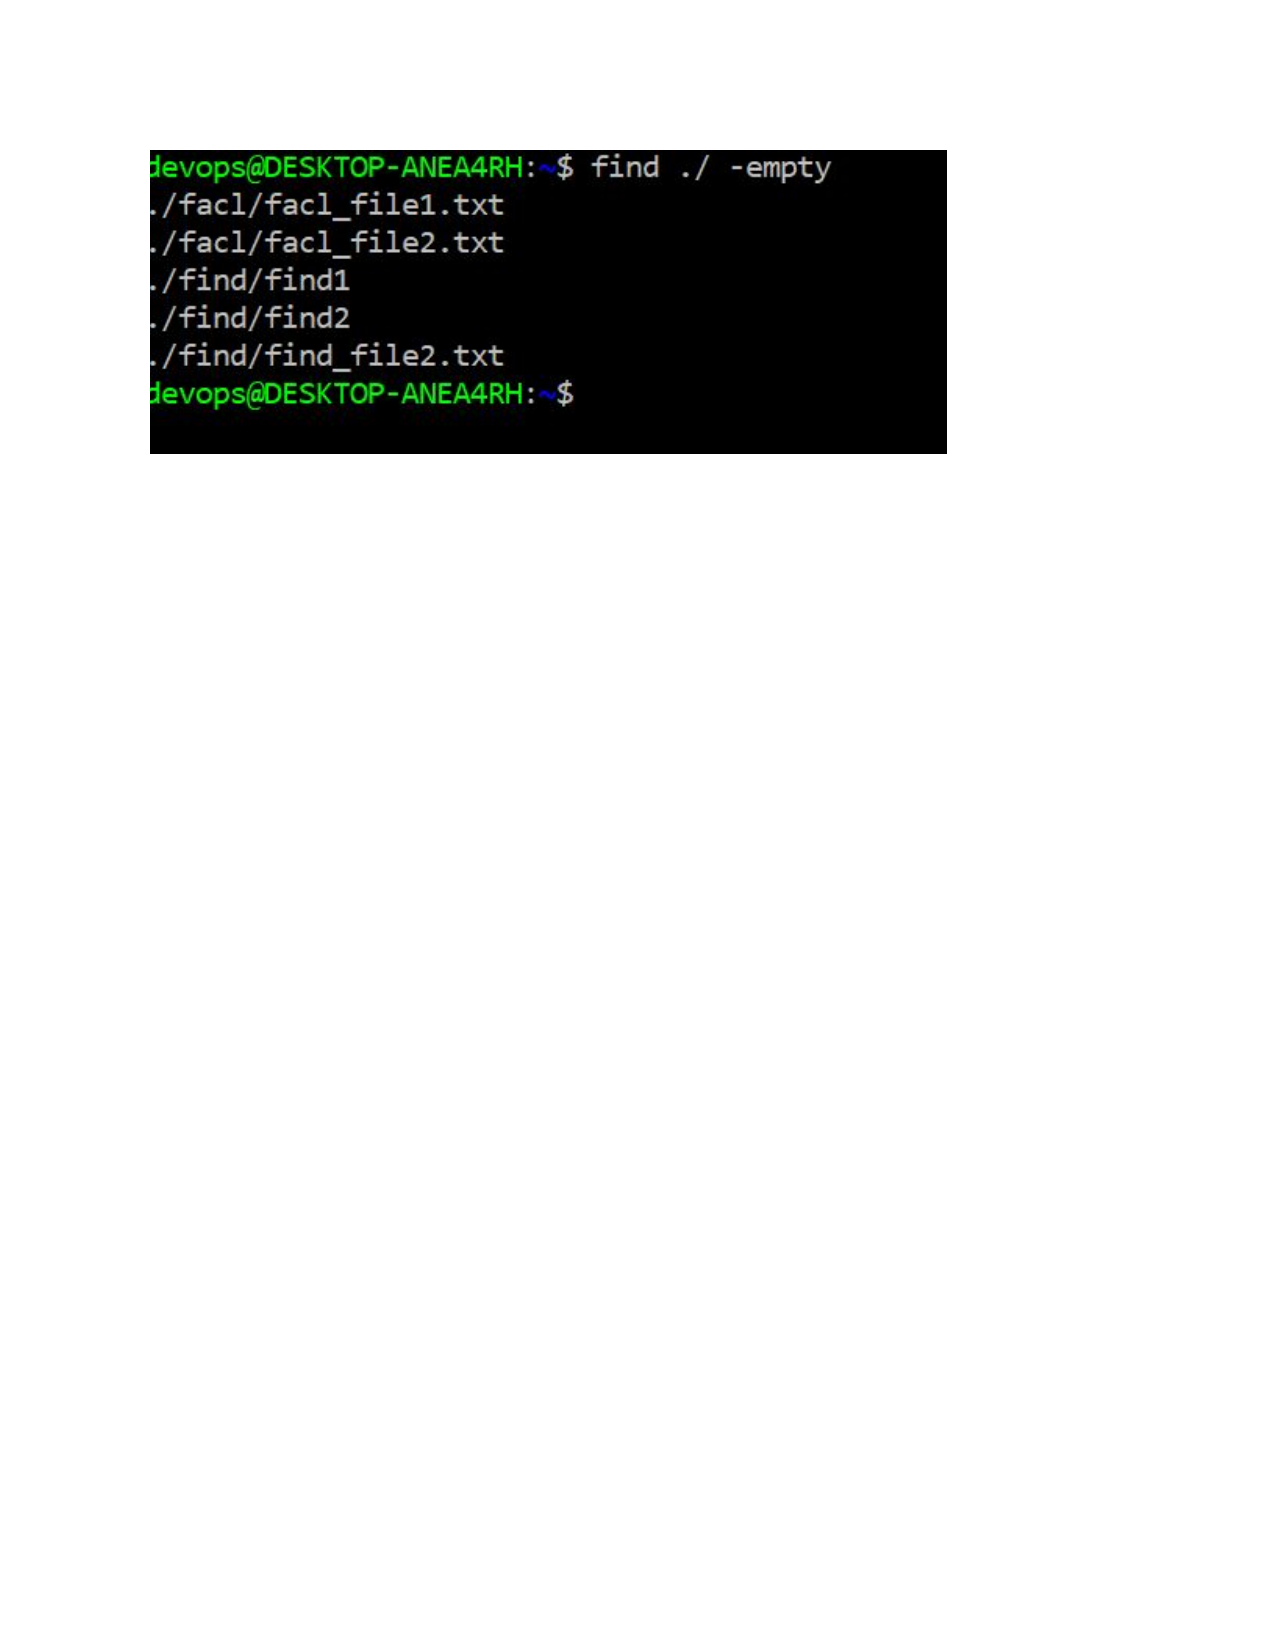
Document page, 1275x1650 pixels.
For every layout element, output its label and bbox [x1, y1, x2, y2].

picture [150, 150, 947, 454]
